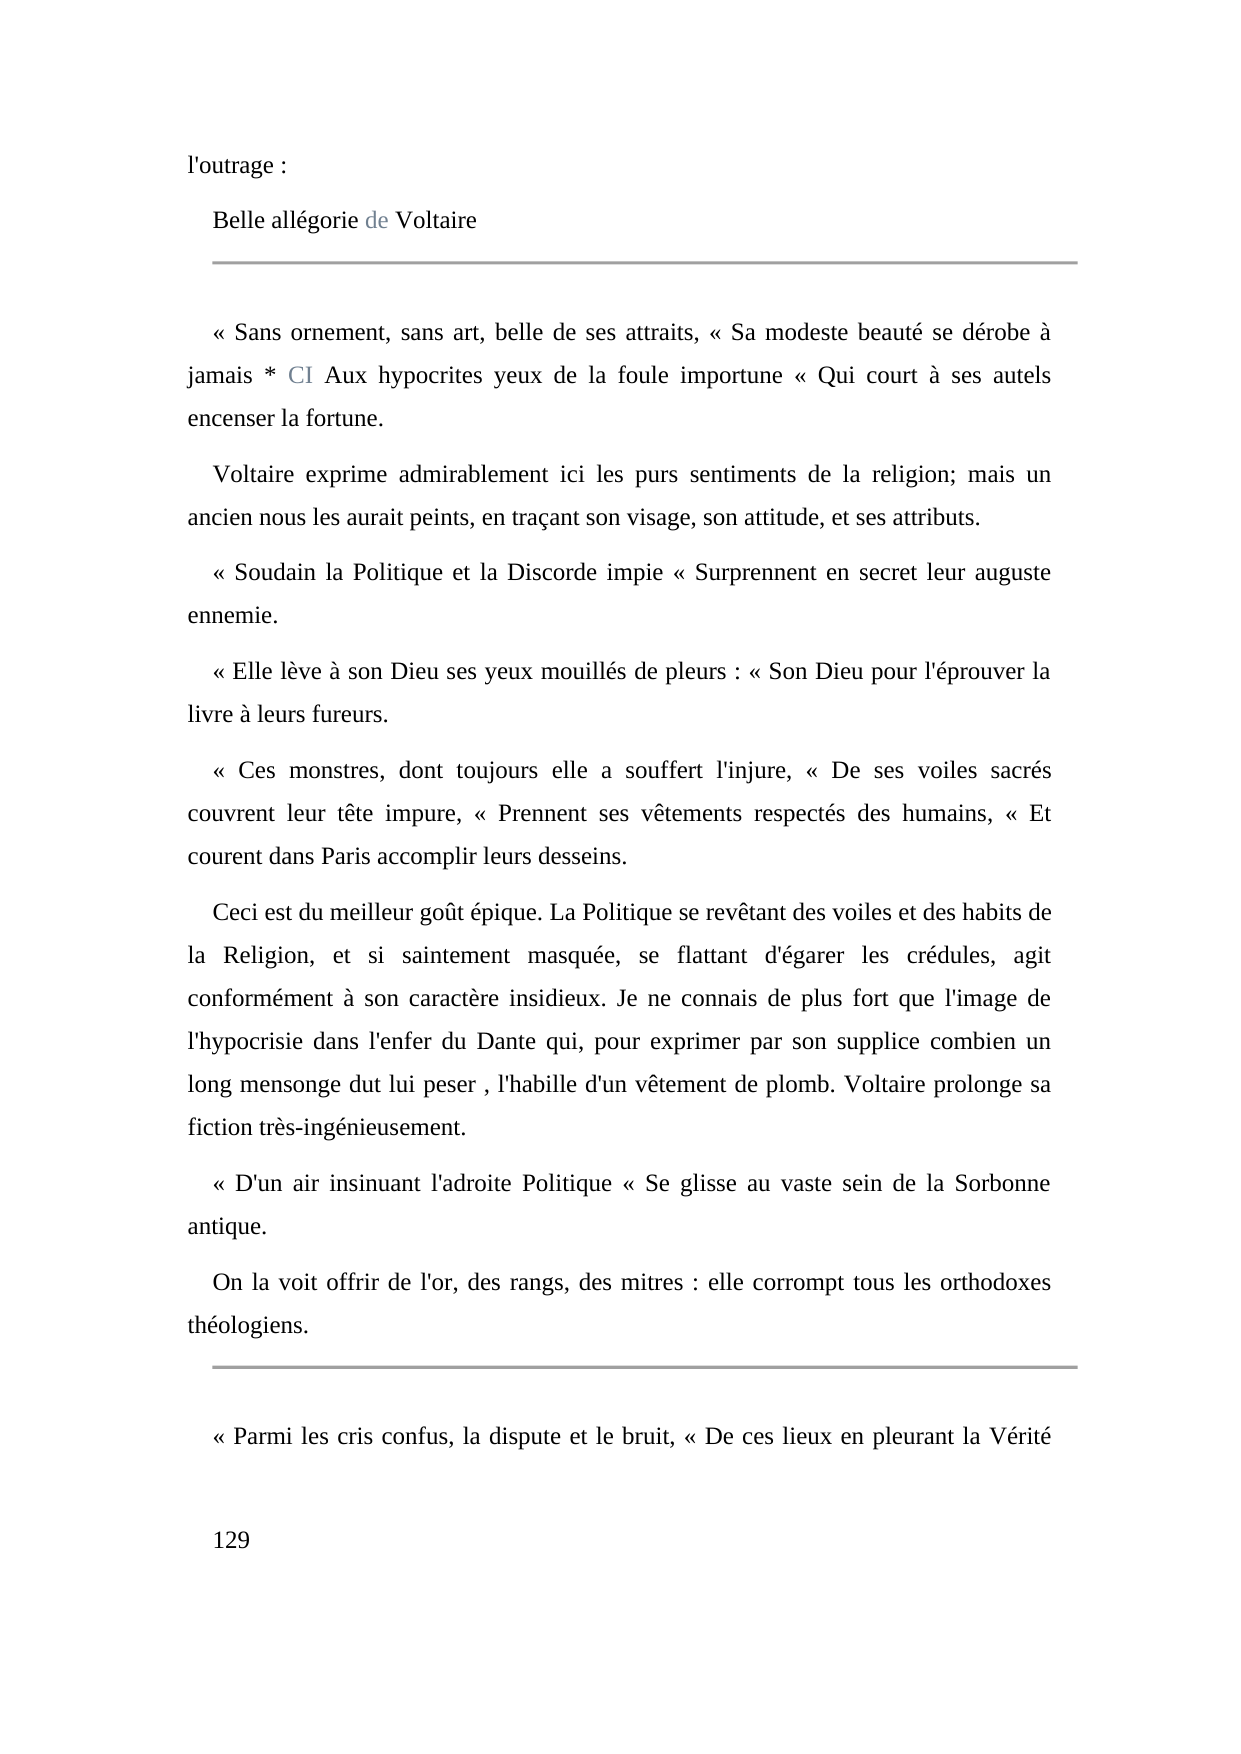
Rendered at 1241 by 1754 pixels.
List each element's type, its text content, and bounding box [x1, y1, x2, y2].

text « Sans ornement, sans art, belle de ses attraits, « Sa modeste beauté se dérobe à jamais * CI Aux hypocrites yeux de la foule importune « Qui court à ses autels encenser la fortune. [187, 317, 1053, 432]
text Belle allégorie de Voltaire [187, 206, 1053, 234]
text « D'un air insinuant l'adroite Politique « Se glisse au vaste sein de la Sorbonne antique. [187, 1168, 1053, 1240]
text « Elle lève à son Dieu ses yeux mouillés de pleurs : « Son Dieu pour l'éprouver la livre à leurs fureurs. [187, 656, 1053, 728]
text Voltaire exprime admirablement ici les purs sentiments de la religion; mais un ancien nous les aurait peints, en traçant son visage, son attitude, et ses attributs. [187, 459, 1053, 531]
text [187, 150, 1053, 179]
text On la voit offrir de l'or, des rangs, des mitres : elle corrompt tous les orthodoxes théologiens. [187, 1267, 1053, 1339]
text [187, 1421, 1053, 1450]
text « Soudain la Politique et la Discorde impie « Surprennent en secret leur auguste ennemie. [187, 557, 1053, 629]
text Ceci est du meilleur goût épique. La Politique se revêtant des voiles et des habits de la Religion, et si saintement masquée, se flattant d'égarer les crédules, agit conformément à son caractère insidieux. Je ne connais de plus fort que l'image de l'hypocrisie dans l'enfer du Dante qui, pour exprimer par son supplice combien un long mensonge dut lui peser , l'habille d'un vêtement de plomb. Voltaire prolonge sa fiction très-ingénieusement. [187, 897, 1053, 1141]
text « Ces monstres, dont toujours elle a souffert l'injure, « De ses voiles sacrés couvrent leur tête impure, « Prennent ses vêtements respectés des humains, « Et courent dans Paris accomplir leurs desseins. [187, 755, 1053, 870]
